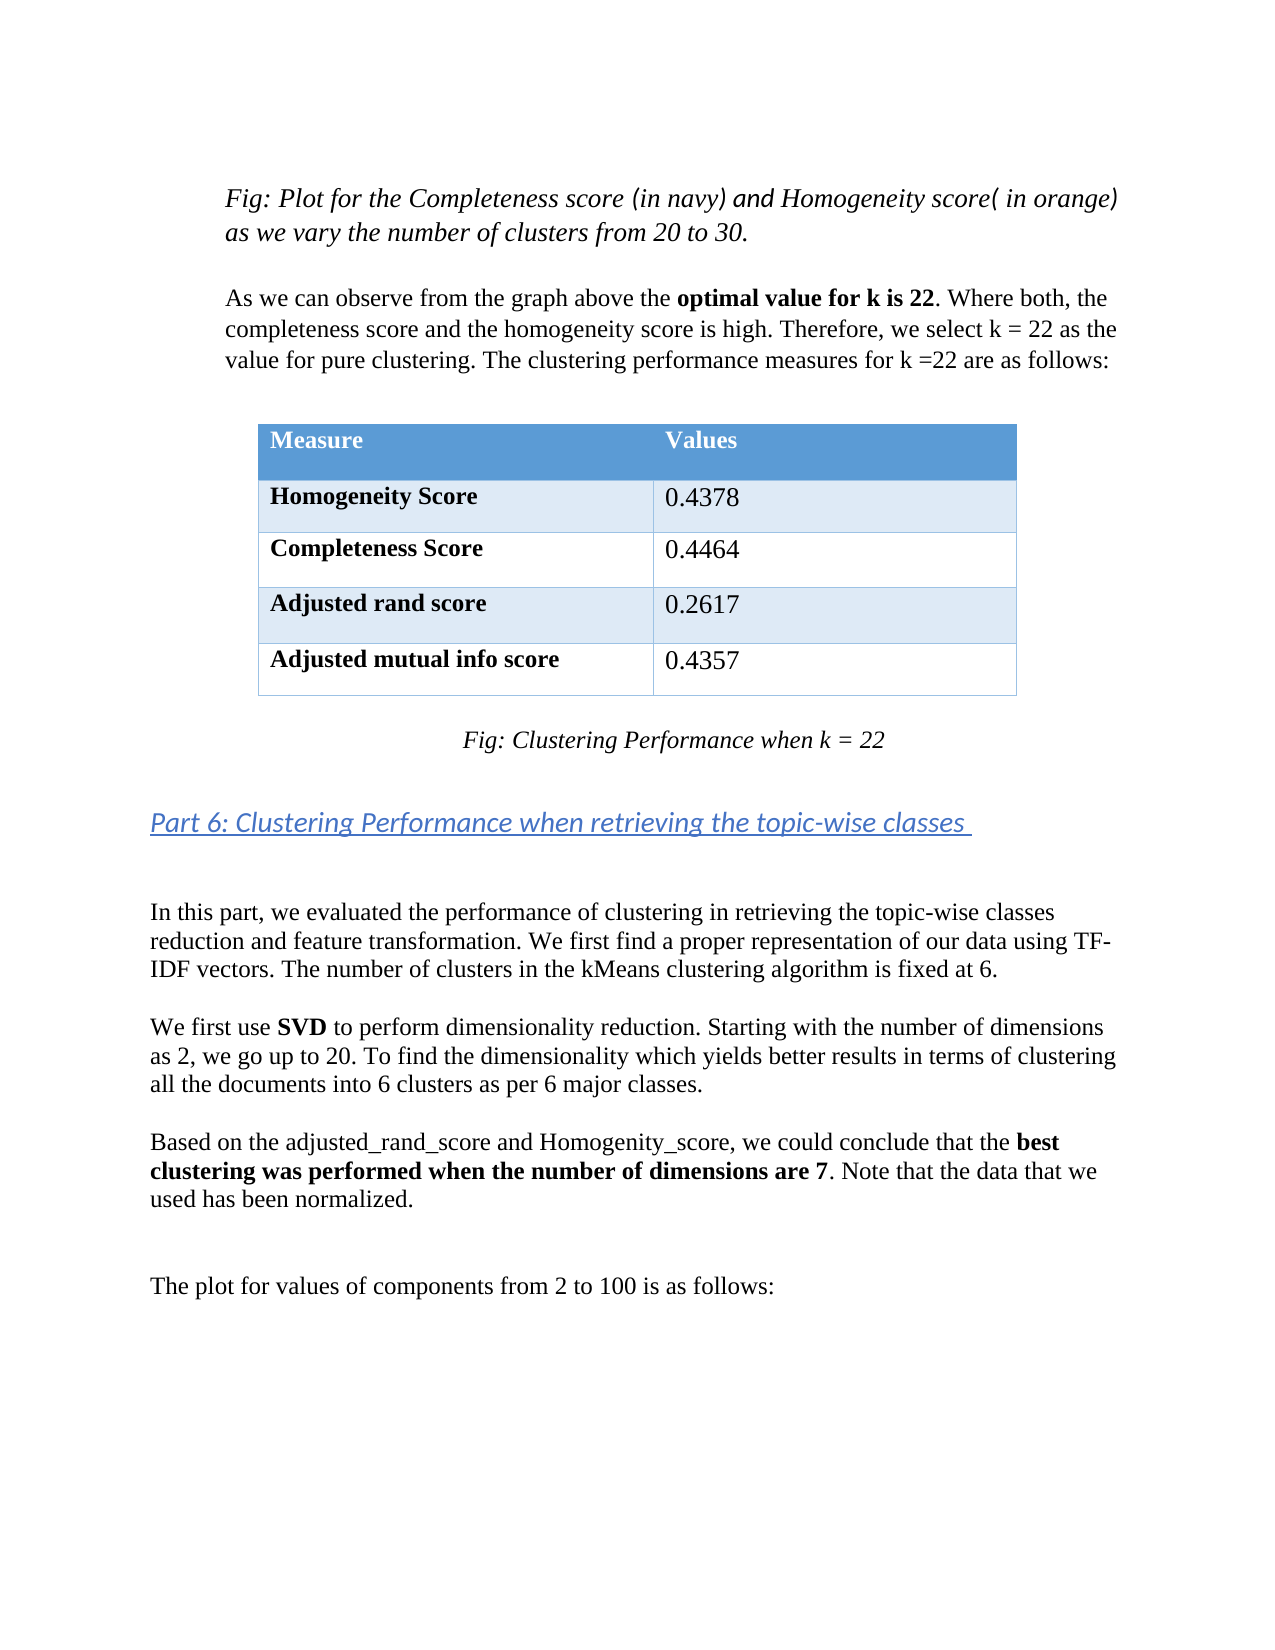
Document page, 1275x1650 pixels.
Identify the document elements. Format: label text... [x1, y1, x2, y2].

list As we can observe from the graph above the optimal value for k is 22. Where both, the completeness score and the homogeneity score is high. Therefore, we select k = 22 as the value for pure clustering. The clustering performance measures for k =22 are as follows: [225, 283, 1125, 374]
table_cell Adjusted rand score [259, 588, 653, 643]
list Fig: Plot for the Completeness score (in navy) and Homogeneity score( in orange) as we vary the number of clusters from 20 to 30. [225, 181, 1125, 248]
table_cell 0.4357 [654, 644, 1016, 695]
table_header Measure [259, 425, 653, 480]
table_header Values [654, 425, 1016, 480]
table_cell 0.4464 [654, 533, 1016, 587]
text Part 6: Clustering Performance when retrieving the topic-wise classes [150, 804, 1125, 839]
table_cell Adjusted mutual info score [259, 644, 653, 695]
table_cell 0.4378 [654, 481, 1016, 532]
list Fig: Clustering Performance when k = 22 [225, 725, 1125, 754]
table_cell Homogeneity Score [259, 481, 653, 532]
table_cell 0.2617 [654, 588, 1016, 643]
table_cell Completeness Score [259, 533, 653, 587]
text The plot for values of components from 2 to 100 is as follows: [150, 1271, 1125, 1299]
text In this part, we evaluated the performance of clustering in retrieving the topic-wise classes reduction and feature transformation. We first find a proper representation of our data using TF-IDF vectors. The number of clusters in the kMeans clustering algorithm is fixed at 6. [150, 897, 1125, 983]
text We first use SVD to perform dimensionality reduction. Starting with the number of dimensions as 2, we go up to 20. To find the dimensionality which yields better results in terms of clustering all the documents into 6 clusters as per 6 major classes. Based on the adjusted_rand_score and Homogenity_score, we could conclude that the best clustering was performed when the number of dimensions are 7. Note that the data that we used has been normalized. [150, 1012, 1125, 1242]
